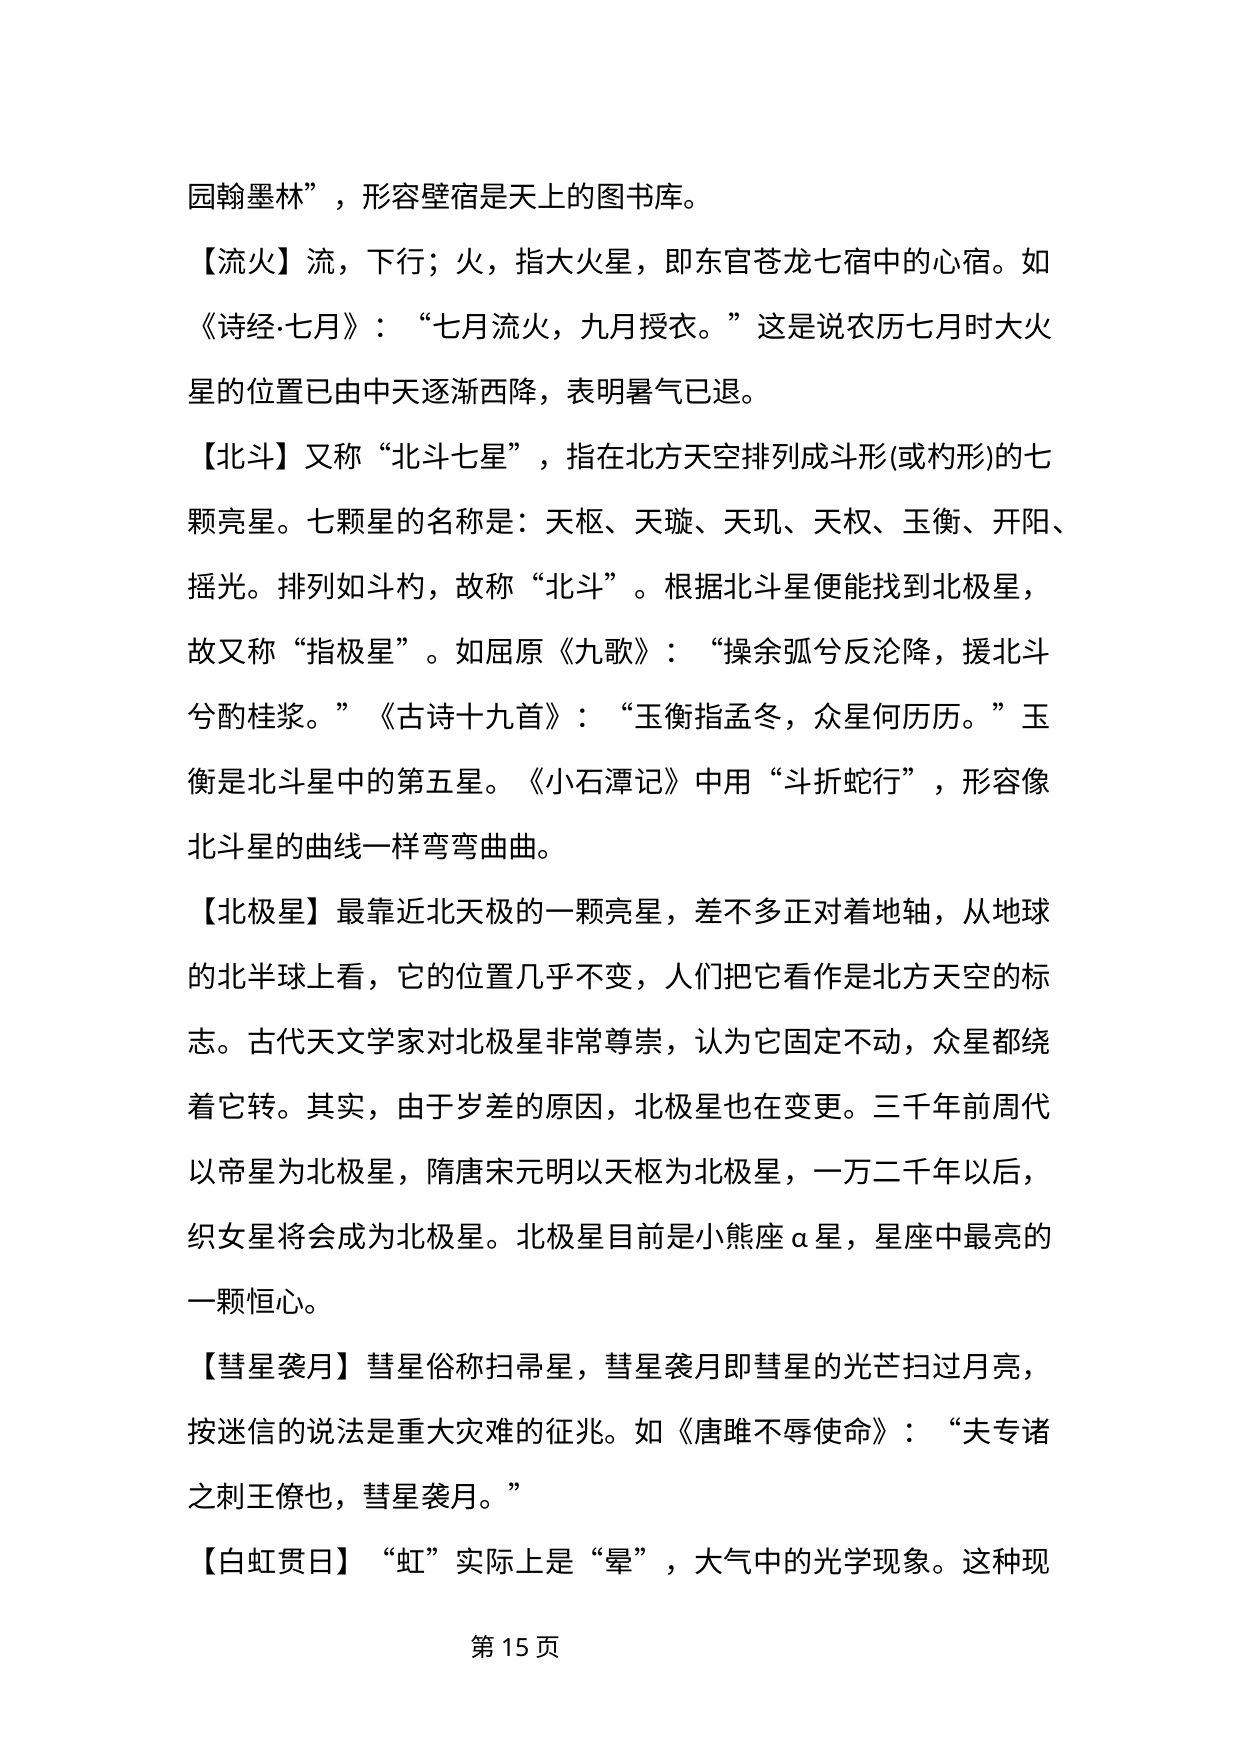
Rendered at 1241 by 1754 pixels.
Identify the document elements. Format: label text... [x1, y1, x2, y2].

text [187, 1527, 1053, 1592]
text 【彗星袭月】彗星俗称扫帚星，彗星袭月即彗星的光芒扫过月亮，按迷信的说法是重大灾难的征兆。如《唐雎不辱使命》：“夫专诸之刺王僚也，彗星袭月。” [187, 1332, 1053, 1527]
text 【北极星】最靠近北天极的一颗亮星，差不多正对着地轴，从地球的北半球上看，它的位置几乎不变，人们把它看作是北方天空的标志。古代天文学家对北极星非常尊崇，认为它固定不动，众星都绕着它转。其实，由于岁差的原因，北极星也在变更。三千年前周代以帝星为北极星，隋唐宋元明以天枢为北极星，一万二千年以后，织女星将会成为北极星。北极星目前是小熊座α星，星座中最亮的一颗恒心。 [187, 877, 1053, 1332]
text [187, 162, 1053, 227]
text 【流火】流，下行；火，指大火星，即东官苍龙七宿中的心宿。如《诗经·七月》：“七月流火，九月授衣。”这是说农历七月时大火星的位置已由中天逐渐西降，表明暑气已退。 [187, 227, 1053, 422]
text 【北斗】又称“北斗七星”，指在北方天空排列成斗形(或杓形)的七颗亮星。七颗星的名称是：天枢、天璇、天玑、天权、玉衡、开阳、摇光。排列如斗杓，故称“北斗”。根据北斗星便能找到北极星，故又称“指极星”。如屈原《九歌》：“操余弧兮反沦降，援北斗兮酌桂浆。”《古诗十九首》：“玉衡指孟冬，众星何历历。”玉衡是北斗星中的第五星。《小石潭记》中用“斗折蛇行”，形容像北斗星的曲线一样弯弯曲曲。 [187, 422, 1053, 877]
